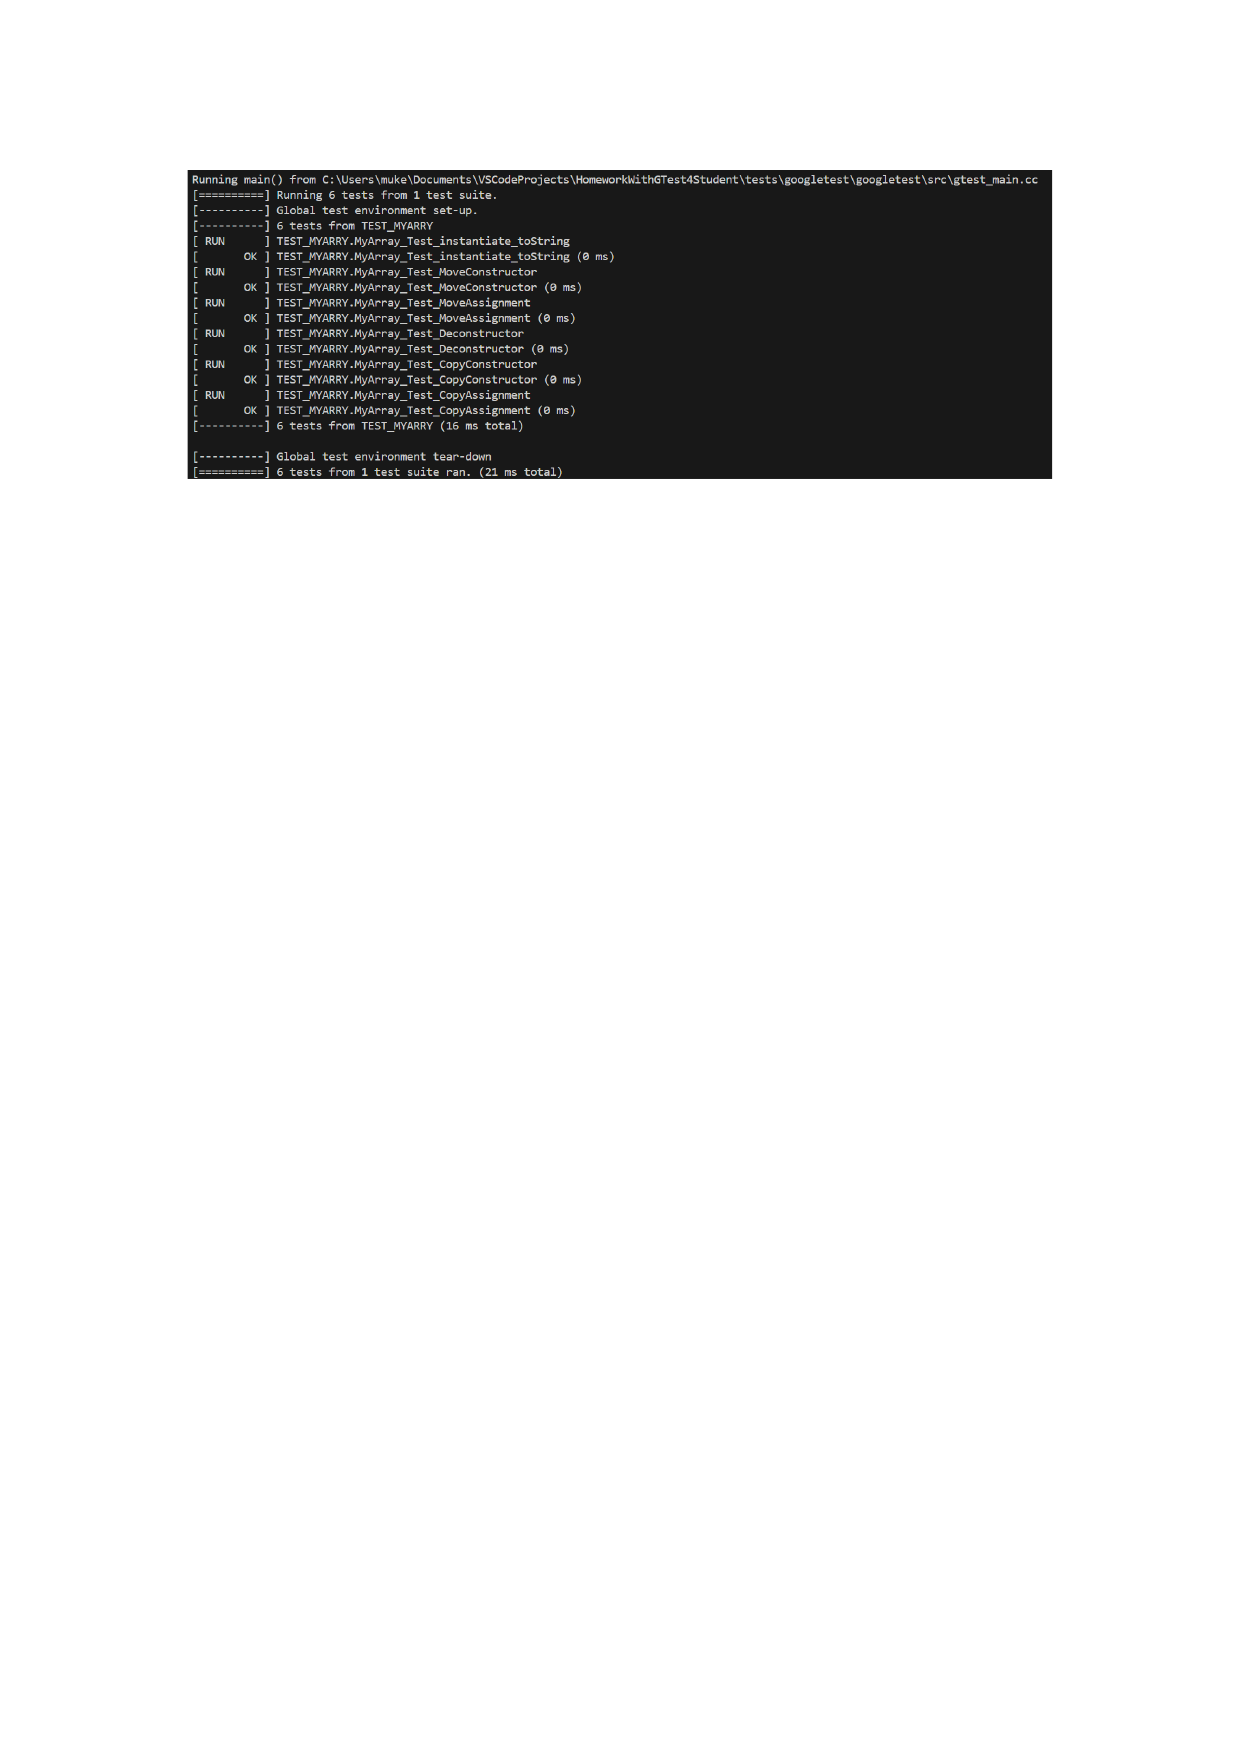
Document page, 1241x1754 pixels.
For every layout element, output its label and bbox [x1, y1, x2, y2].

picture [187, 170, 1053, 479]
